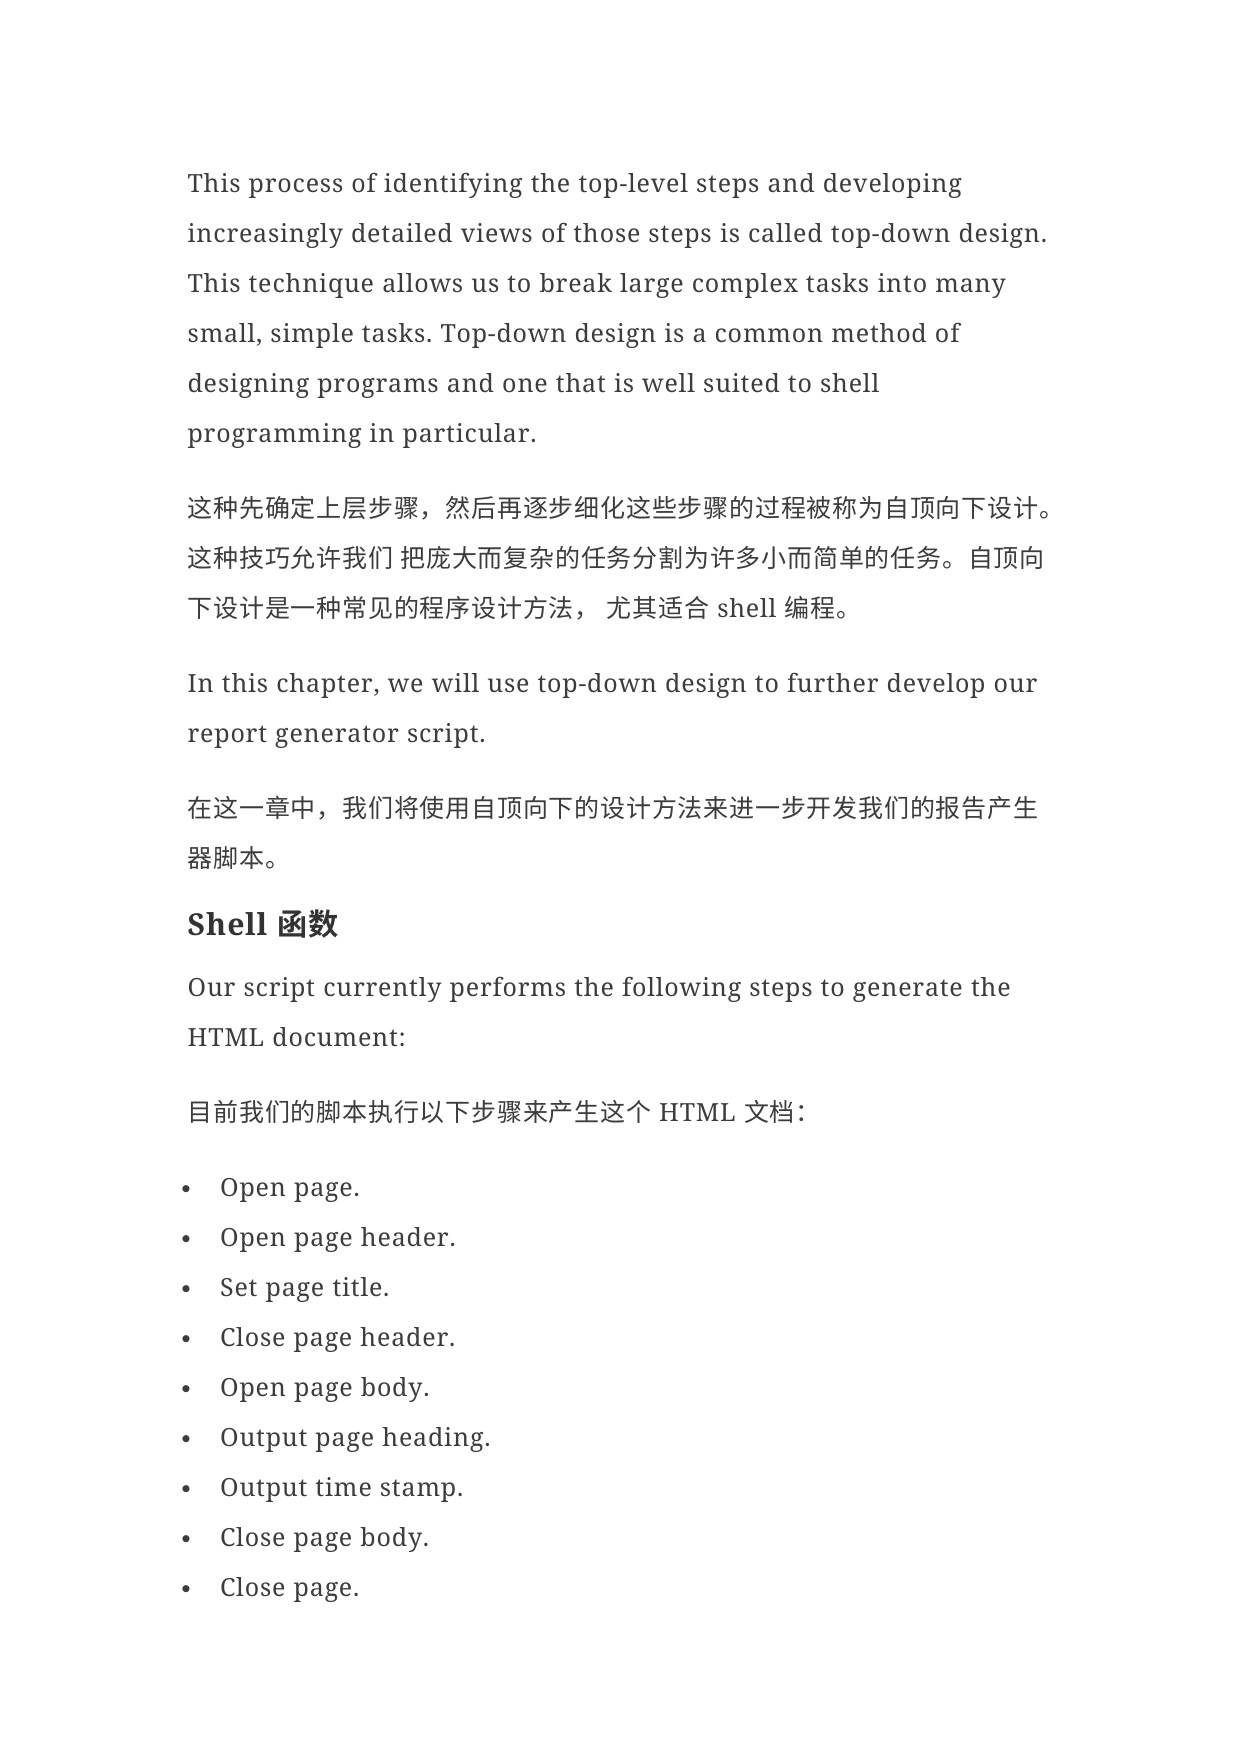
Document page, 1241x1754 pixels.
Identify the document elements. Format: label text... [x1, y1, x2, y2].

text 目前我们的脚本执行以下步骤来产生这个 HTML 文档： [187, 1079, 1053, 1129]
list Output page heading. [182, 1404, 1053, 1454]
list Open page. [182, 1154, 1053, 1204]
list Open page header. [182, 1204, 1053, 1254]
text This process of identifying the top-level steps and developing increasingly detailed views of those steps is called top-down design. This technique allows us to break large complex tasks into many small, simple tasks. Top-down design is a common method of designing programs and one that is well suited to shell programming in particular. [187, 150, 1053, 450]
list Set page title. [182, 1254, 1053, 1304]
list Close page. [182, 1554, 1053, 1604]
text 在这一章中，我们将使用自顶向下的设计方法来进一步开发我们的报告产生器脚本。 [187, 775, 1053, 875]
text 这种先确定上层步骤，然后再逐步细化这些步骤的过程被称为自顶向下设计。这种技巧允许我们 把庞大而复杂的任务分割为许多小而简单的任务。自顶向下设计是一种常见的程序设计方法， 尤其适合 shell 编程。 [187, 475, 1053, 625]
text In this chapter, we will use top-down design to further develop our report generator script. [187, 650, 1053, 750]
list Output time stamp. [182, 1454, 1053, 1504]
subtitle Shell 函数 [187, 900, 1053, 944]
text Our script currently performs the following steps to generate the HTML document: [187, 954, 1053, 1054]
list Open page body. [182, 1354, 1053, 1404]
list Close page body. [182, 1504, 1053, 1554]
list Close page header. [182, 1304, 1053, 1354]
